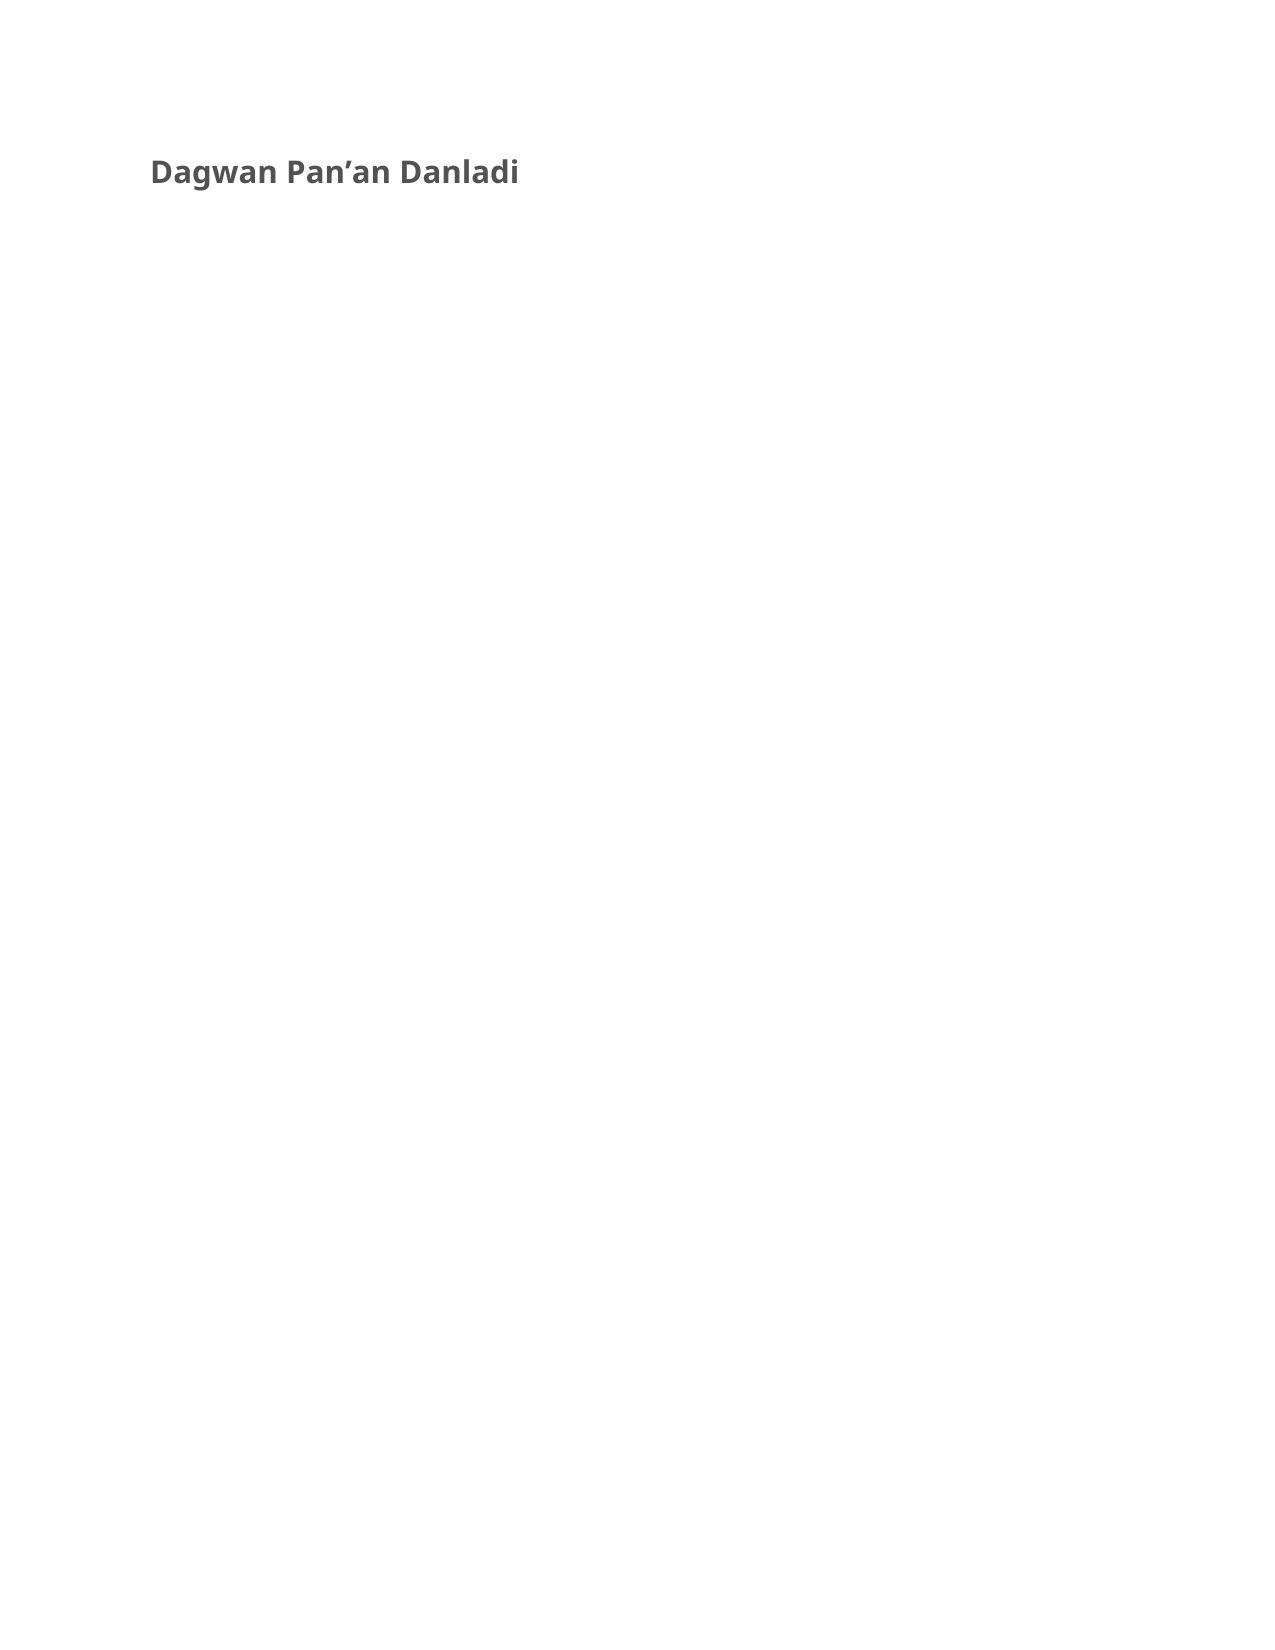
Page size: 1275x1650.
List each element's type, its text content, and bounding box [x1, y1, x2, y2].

text Dagwan Pan’an Danladi [150, 150, 1125, 193]
